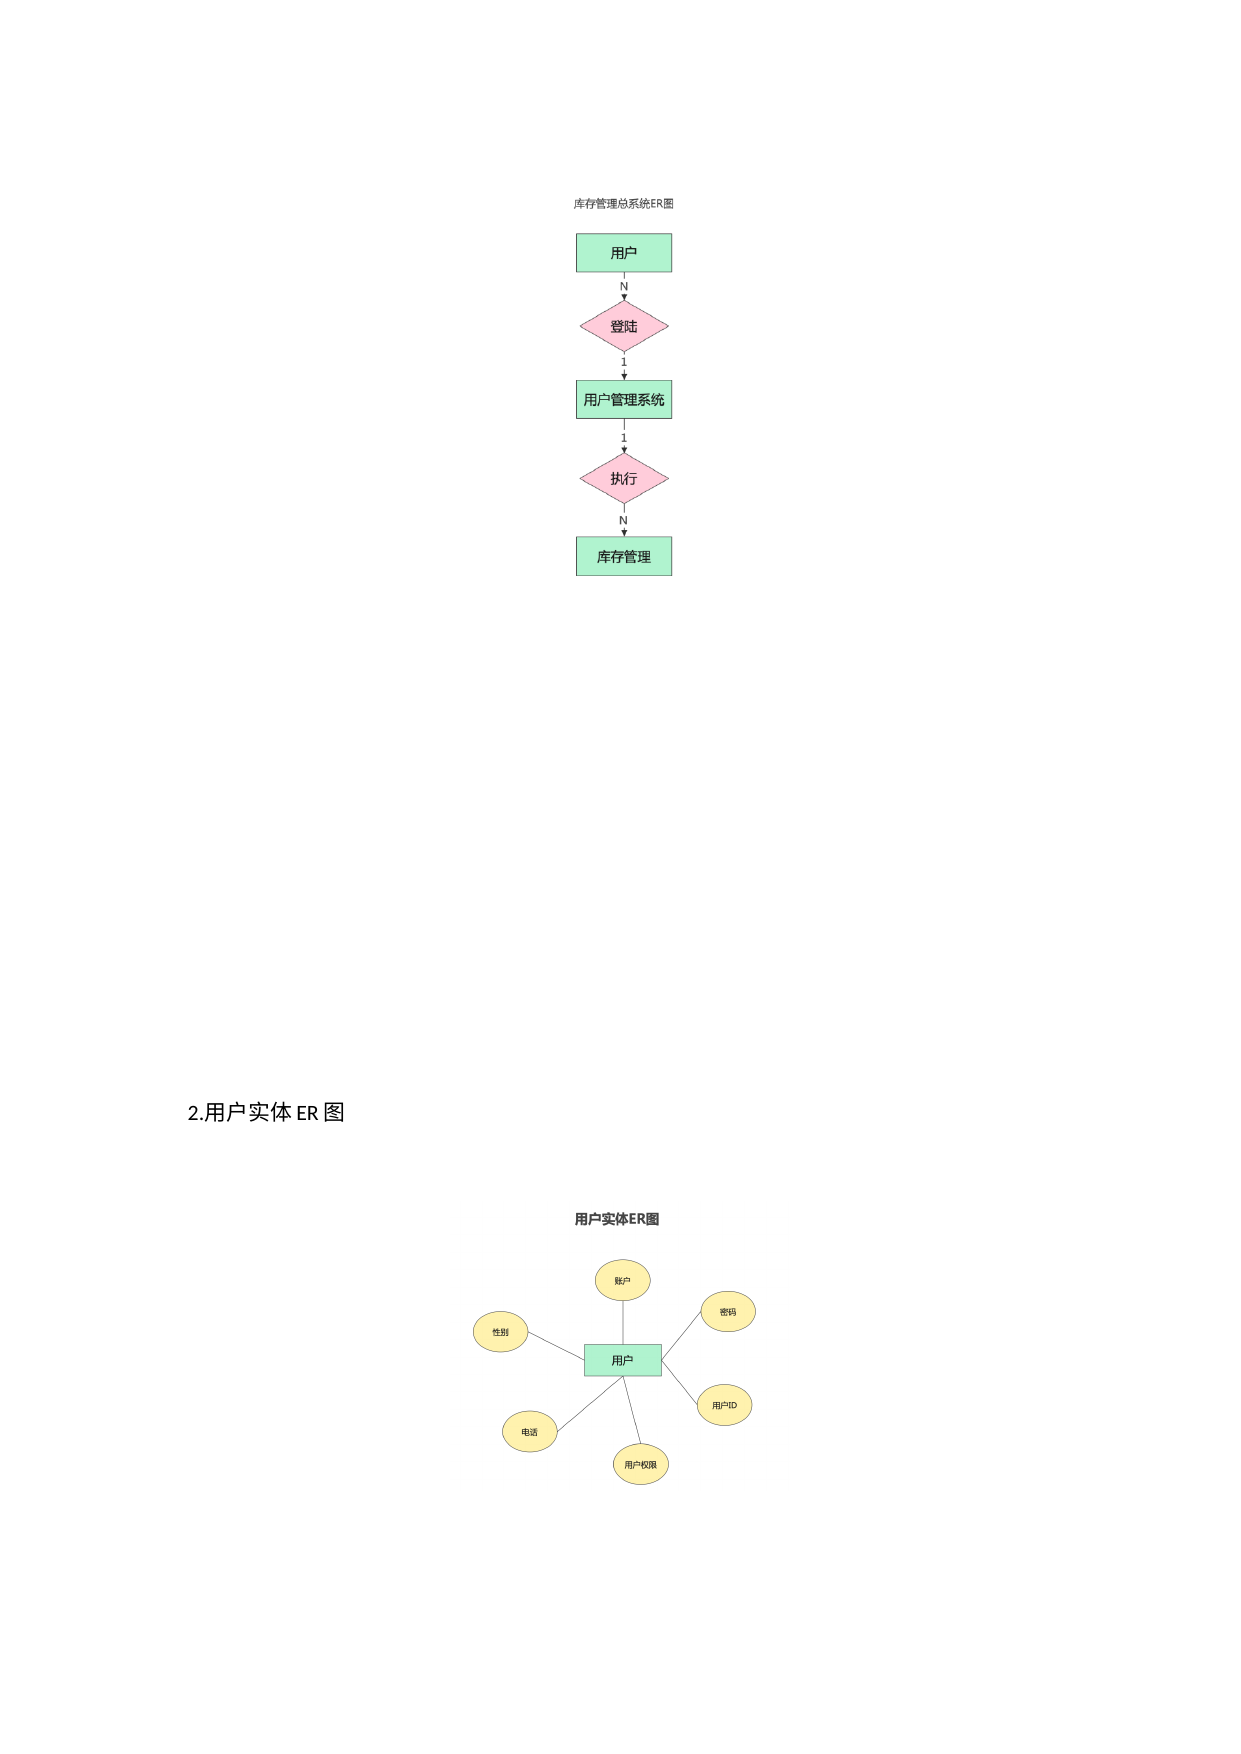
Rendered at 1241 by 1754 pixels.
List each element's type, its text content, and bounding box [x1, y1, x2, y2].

text 2.用户实体ER图 [187, 1095, 1053, 1128]
picture [450, 1201, 790, 1491]
picture [534, 162, 706, 636]
